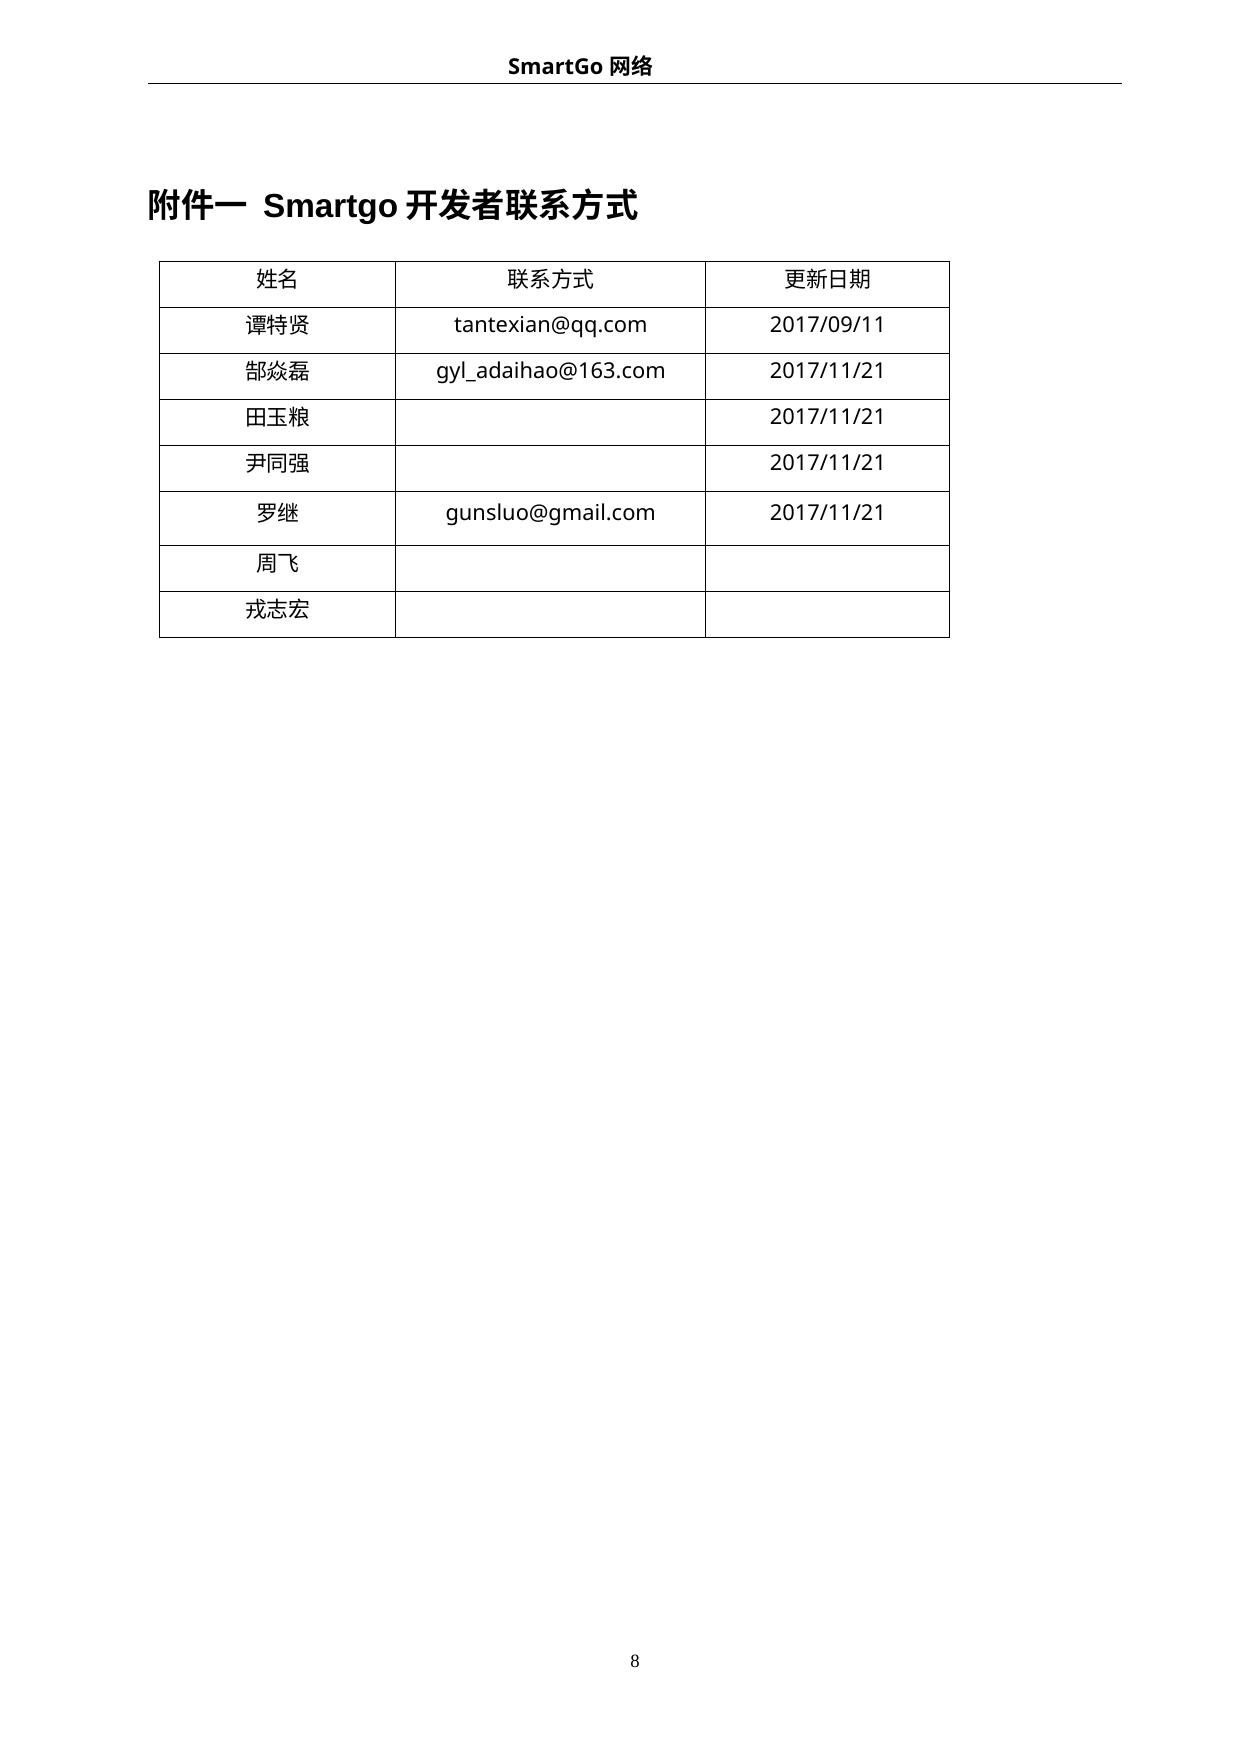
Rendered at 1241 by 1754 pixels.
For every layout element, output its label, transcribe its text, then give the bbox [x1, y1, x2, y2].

table_cell 田玉粮 [160, 400, 395, 445]
table_cell 2017/11/21 [706, 446, 949, 491]
table_cell 谭特贤 [160, 308, 395, 353]
table_cell 尹同强 [160, 446, 395, 491]
table_cell 罗继 [160, 492, 395, 545]
table_cell 2017/11/21 [706, 354, 949, 399]
table_cell 周飞 [160, 546, 395, 591]
table_cell [396, 446, 705, 491]
table_cell [396, 400, 705, 445]
table_cell gunsluo@gmail.com [396, 492, 705, 545]
table_cell 2017/11/21 [706, 492, 949, 545]
table_cell 2017/11/21 [706, 400, 949, 445]
subtitle 附件一 Smartgo开发者联系方式 [148, 171, 1122, 236]
table_cell [706, 592, 949, 637]
table_cell 郜焱磊 [160, 354, 395, 399]
table_cell gyl_adaihao@163.com [396, 354, 705, 399]
table_cell 2017/09/11 [706, 308, 949, 353]
table_cell tantexian@qq.com [396, 308, 705, 353]
table_cell [396, 592, 705, 637]
table_header 更新日期 [706, 262, 949, 307]
table_header 联系方式 [396, 262, 705, 307]
table_header 姓名 [160, 262, 395, 307]
table_cell [706, 546, 949, 591]
table_cell [396, 546, 705, 591]
table_cell 戎志宏 [160, 592, 395, 637]
